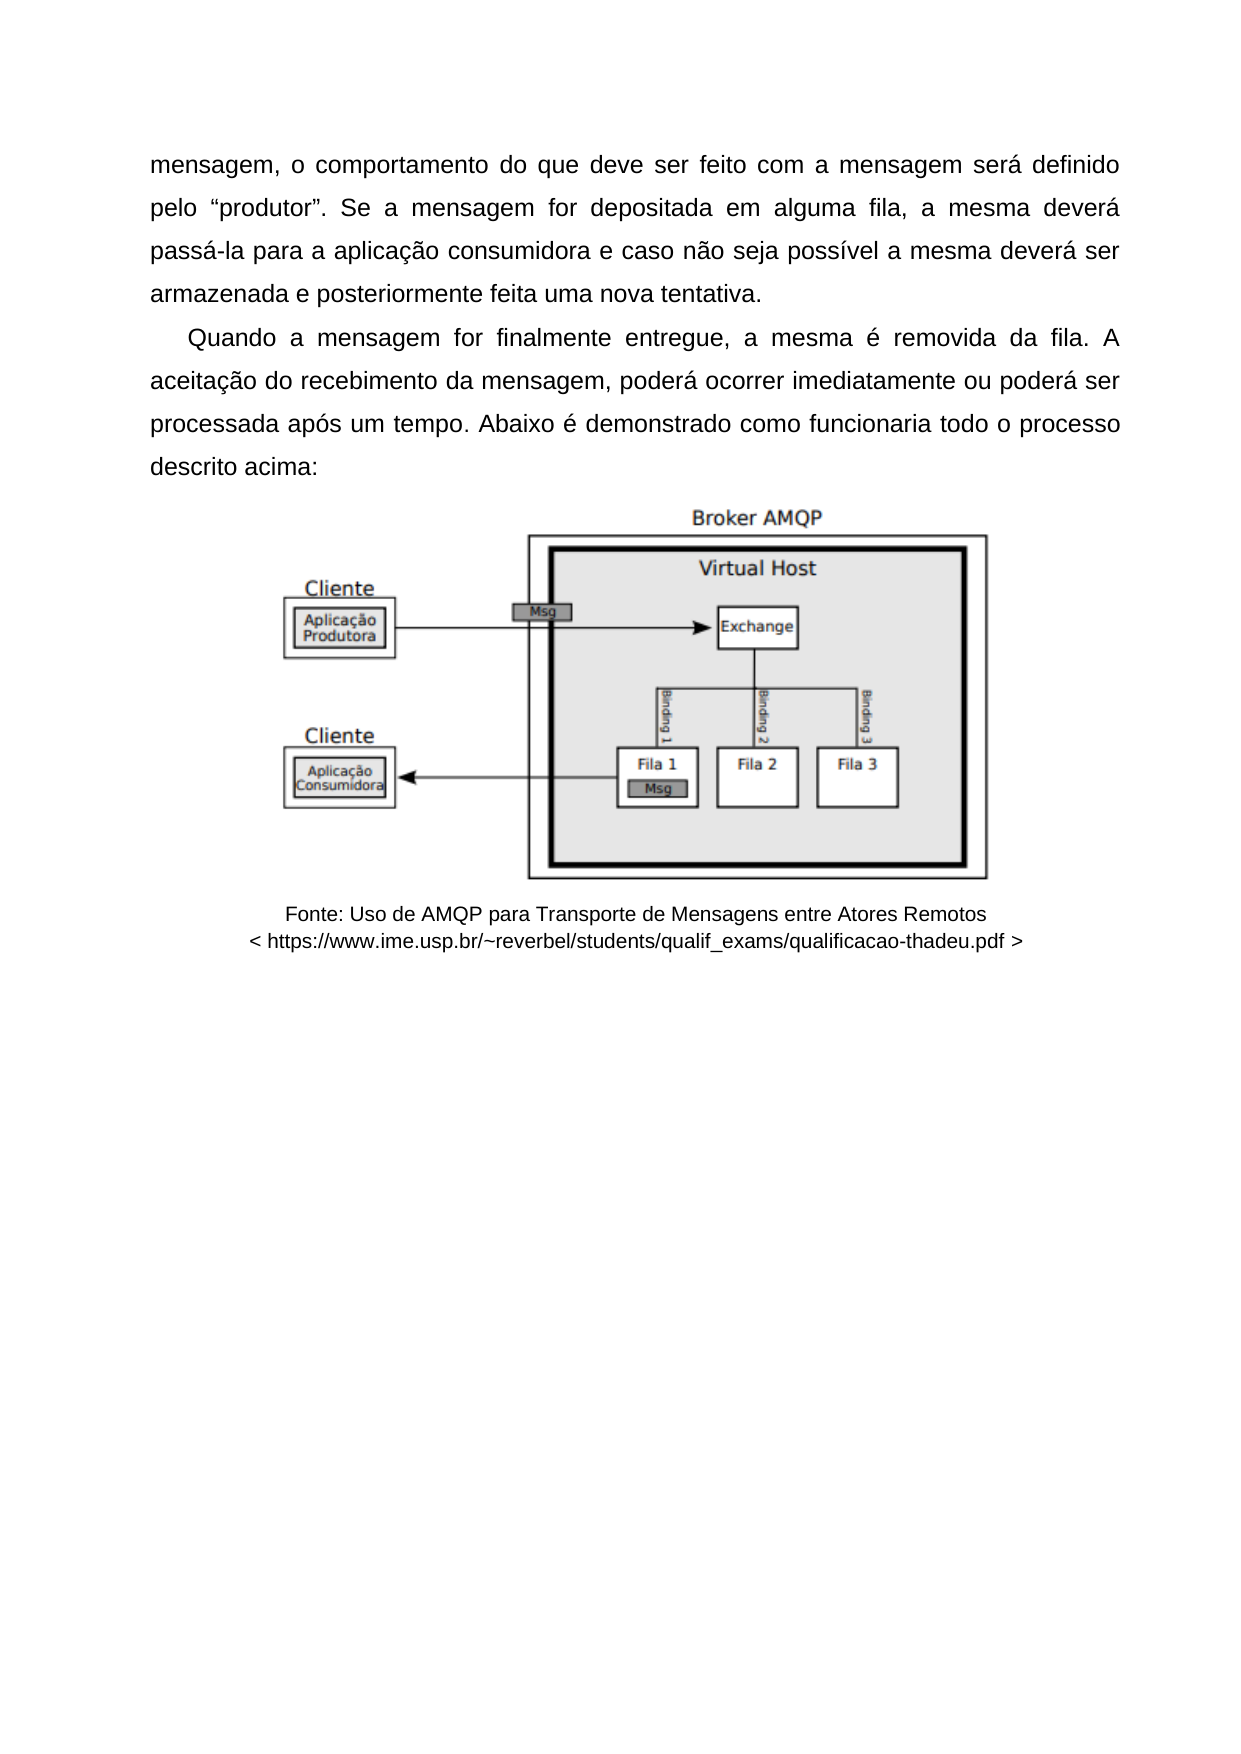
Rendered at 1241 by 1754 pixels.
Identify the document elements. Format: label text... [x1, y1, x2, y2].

text < https://www.ime.usp.br/~reverbel/students/qualif_exams/qualificacao-thadeu.pdf > [150, 929, 1122, 953]
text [150, 150, 1122, 308]
text Fonte: Uso de AMQP para Transporte de Mensagens entre Atores Remotos [150, 902, 1122, 926]
text Quando a mensagem for finalmente entregue, a mesma é removida da fila. A aceitação do recebimento da mensagem, poderá ocorrer imediatamente ou poderá ser processada após um tempo. Abaixo é demonstrado como funcionaria todo o processo descrito acima: [150, 322, 1122, 481]
